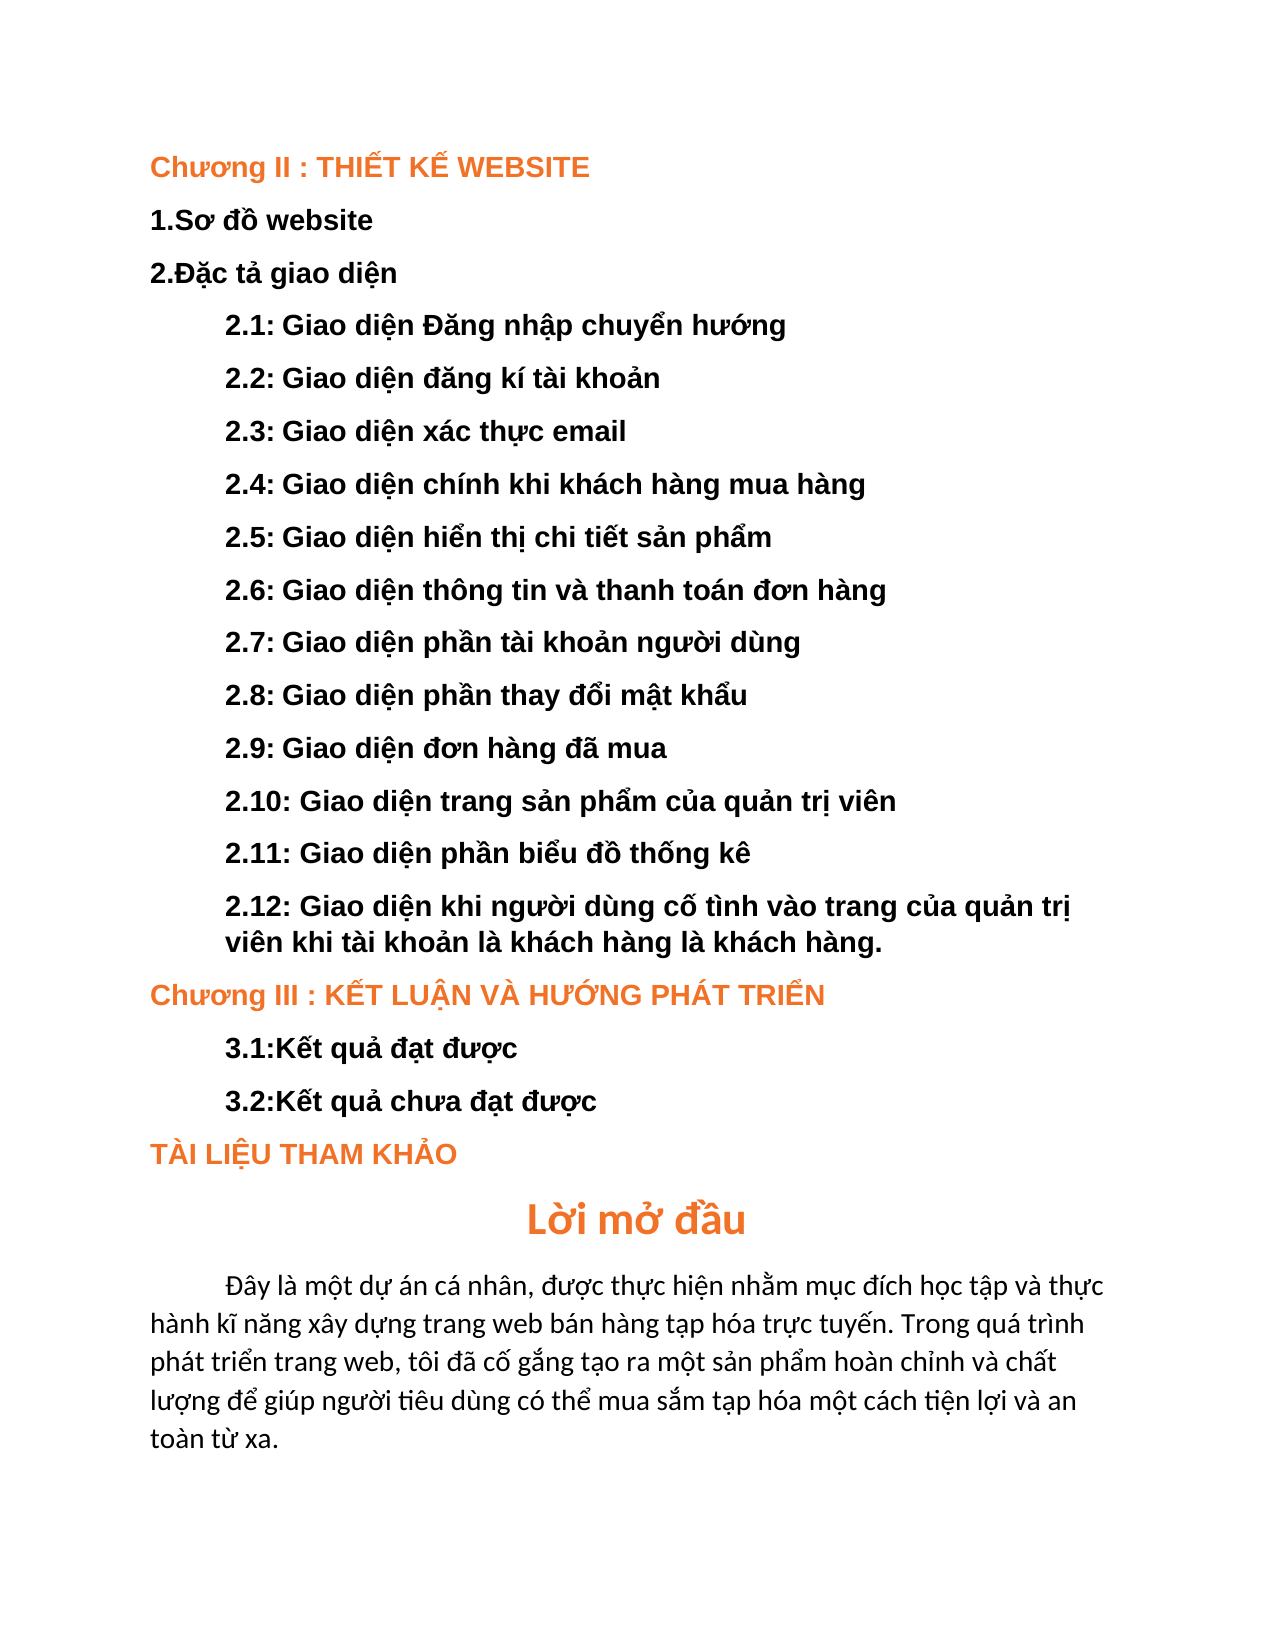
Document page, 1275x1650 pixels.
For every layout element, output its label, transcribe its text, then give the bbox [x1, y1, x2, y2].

text 2.9: Giao diện đơn hàng đã mua [150, 731, 1125, 764]
text 1.Sơ đồ website [150, 203, 1125, 236]
text Lời mở đầu [150, 1189, 1125, 1246]
text Chương III : KẾT LUẬN VÀ HƯỚNG PHÁT TRIỂN [150, 978, 1125, 1012]
text 2.12: Giao diện khi người dùng cố tình vào trang của quản trị viên khi tài khoản là khách hàng là khách hàng. [225, 889, 1125, 959]
text 2.Đặc tả giao diện [150, 256, 1125, 289]
text TÀI LIỆU THAM KHẢO [150, 1137, 1125, 1170]
text 2.8: Giao diện phần thay đổi mật khẩu [150, 678, 1125, 712]
text 2.6: Giao diện thông tin và thanh toán đơn hàng [225, 572, 1125, 606]
text 2.11: Giao diện phần biểu đồ thống kê [150, 837, 1125, 870]
text Đây là một dự án cá nhân, được thực hiện nhằm mục đích học tập và thực hành kĩ năng xây dựng trang web bán hàng tạp hóa trực tuyến. Trong quá trình phát triển trang web, tôi đã cố gắng tạo ra một sản phẩm hoàn chỉnh và chất lượng để giúp người tiêu dùng có thể mua sắm tạp hóa một cách tiện lợi và an toàn từ xa. [150, 1267, 1125, 1456]
text 2.1: Giao diện Đăng nhập chuyển hướng [150, 308, 1125, 342]
text 2.10: Giao diện trang sản phẩm của quản trị viên [150, 784, 1125, 817]
text 2.2: Giao diện đăng kí tài khoản [150, 361, 1125, 395]
text 2.5: Giao diện hiển thị chi tiết sản phẩm [150, 520, 1125, 553]
text 2.4: Giao diện chính khi khách hàng mua hàng [150, 467, 1125, 500]
text 3.1:Kết quả đạt được [150, 1031, 1125, 1065]
text 2.3: Giao diện xác thực email [150, 414, 1125, 448]
text 3.2:Kết quả chưa đạt được [150, 1084, 1125, 1117]
text Chương II : THIẾT KẾ WEBSITE [150, 150, 1125, 183]
text 2.7: Giao diện phần tài khoản người dùng [150, 625, 1125, 659]
